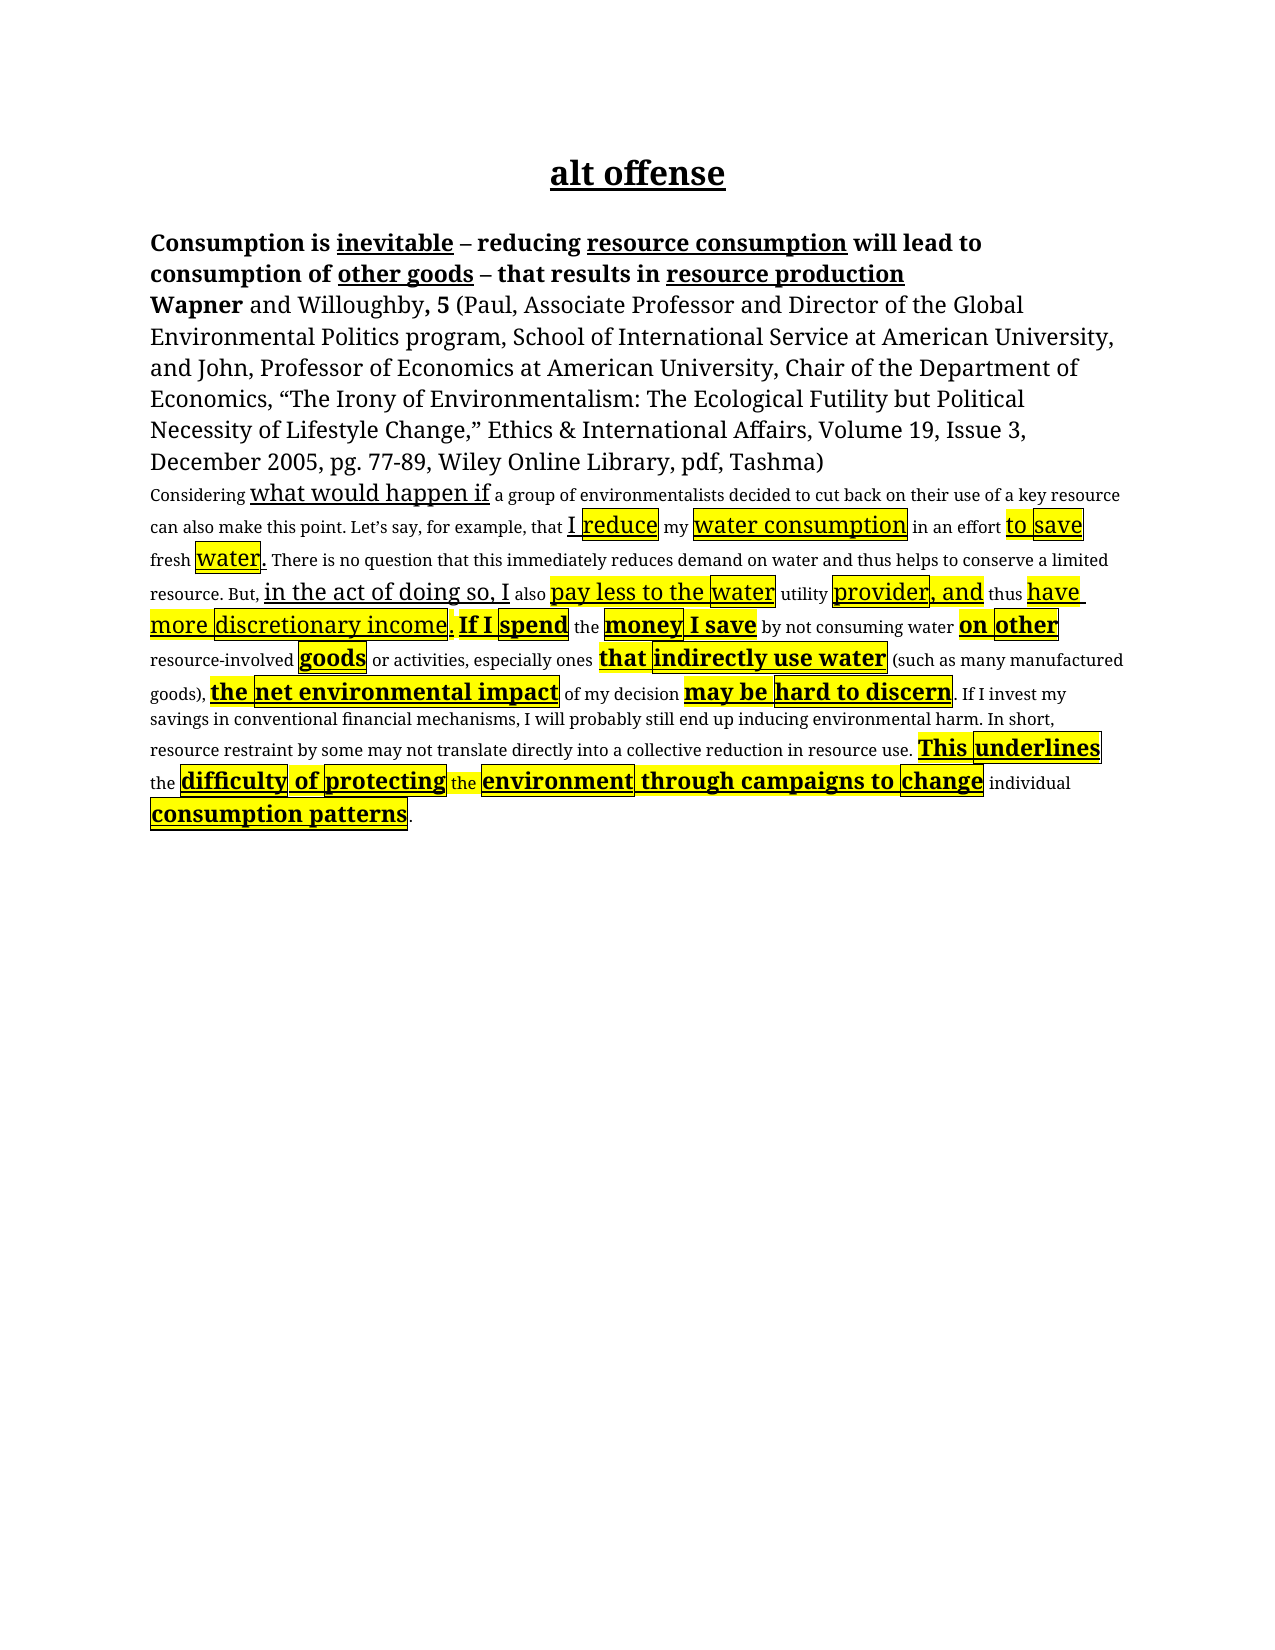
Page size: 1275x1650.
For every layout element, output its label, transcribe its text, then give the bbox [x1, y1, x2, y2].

subtitle alt offense [150, 150, 1125, 195]
text Wapner and Willoughby, 5 (Paul, Associate Professor and Director of the Global Environmental Politics program, School of International Service at American University, and John, Professor of Economics at American University, Chair of the Department of Economics, “The Irony of Environmentalism: The Ecological Futility but Political Necessity of Lifestyle Change,” Ethics & International Affairs, Volume 19, Issue 3, December 2005, pg. 77-89, Wiley Online Library, pdf, Tashma) [150, 289, 1125, 477]
subtitle Consumption is inevitable – reducing resource consumption will lead to consumption of other goods – that results in resource production [150, 227, 1125, 289]
text Considering what would happen if a group of environmentalists decided to cut back on their use of a key resource can also make this point. Let’s say, for example, that I reduce my water consumption in an effort to save fresh water. There is no question that this immediately reduces demand on water and thus helps to conserve a limited resource. But, in the act of doing so, I also pay less to the water utility provider, and thus have more discretionary income. If I spend the money I save by not consuming water on other resource-involved goods or activities, especially ones that indirectly use water (such as many manufactured goods), the net environmental impact of my decision may be hard to discern. If I invest my savings in conventional financial mechanisms, I will probably still end up inducing environmental harm. In short, resource restraint by some may not translate directly into a collective reduction in resource use. This underlines the difﬁculty of protecting the environment through campaigns to change individual consumption patterns. [150, 477, 1125, 831]
